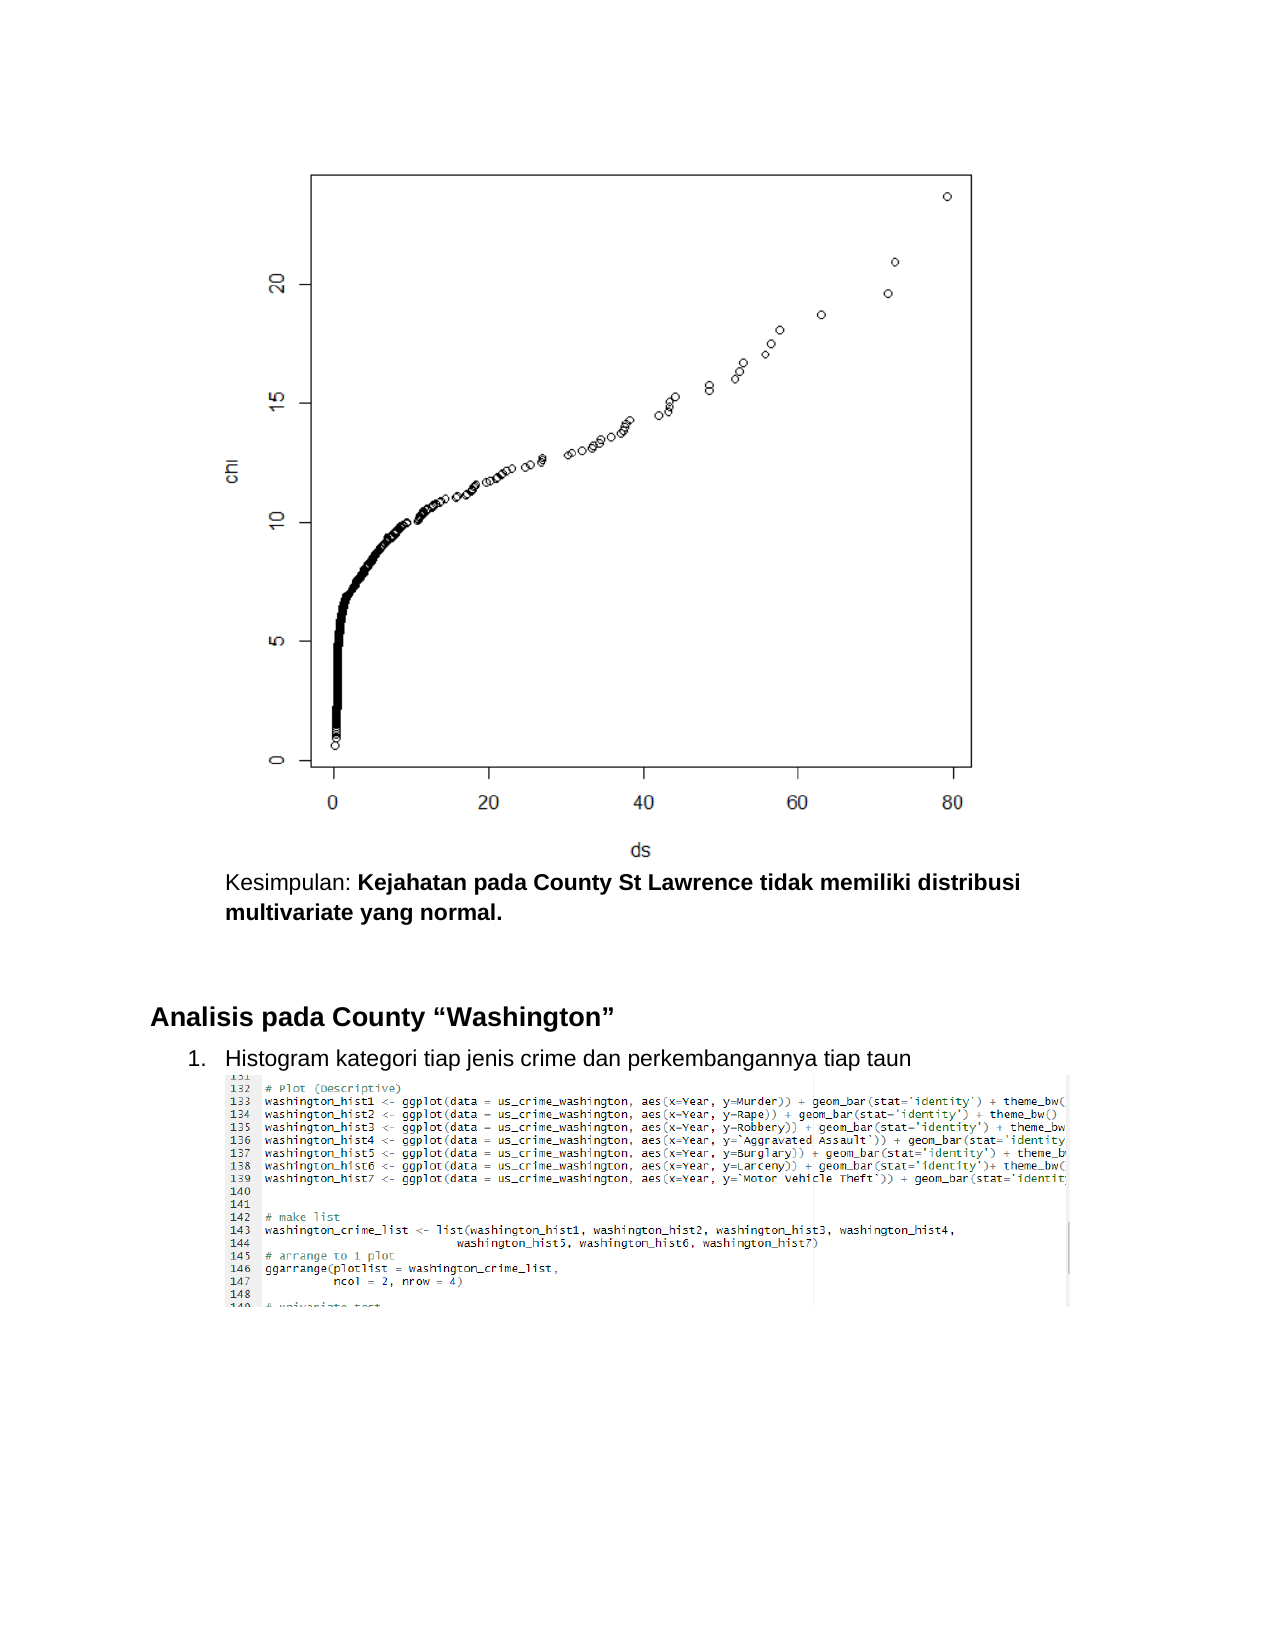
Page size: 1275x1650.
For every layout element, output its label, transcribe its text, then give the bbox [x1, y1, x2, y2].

picture [225, 150, 989, 865]
list Histogram kategori tiap jenis crime dan perkembangannya tiap taun [187, 1045, 1125, 1071]
picture [225, 1075, 1070, 1307]
subtitle Analisis pada County “Washington” [150, 1001, 1125, 1032]
text Kesimpulan: Kejahatan pada County St Lawrence tidak memiliki distribusi multivariate yang normal. [225, 869, 1125, 925]
